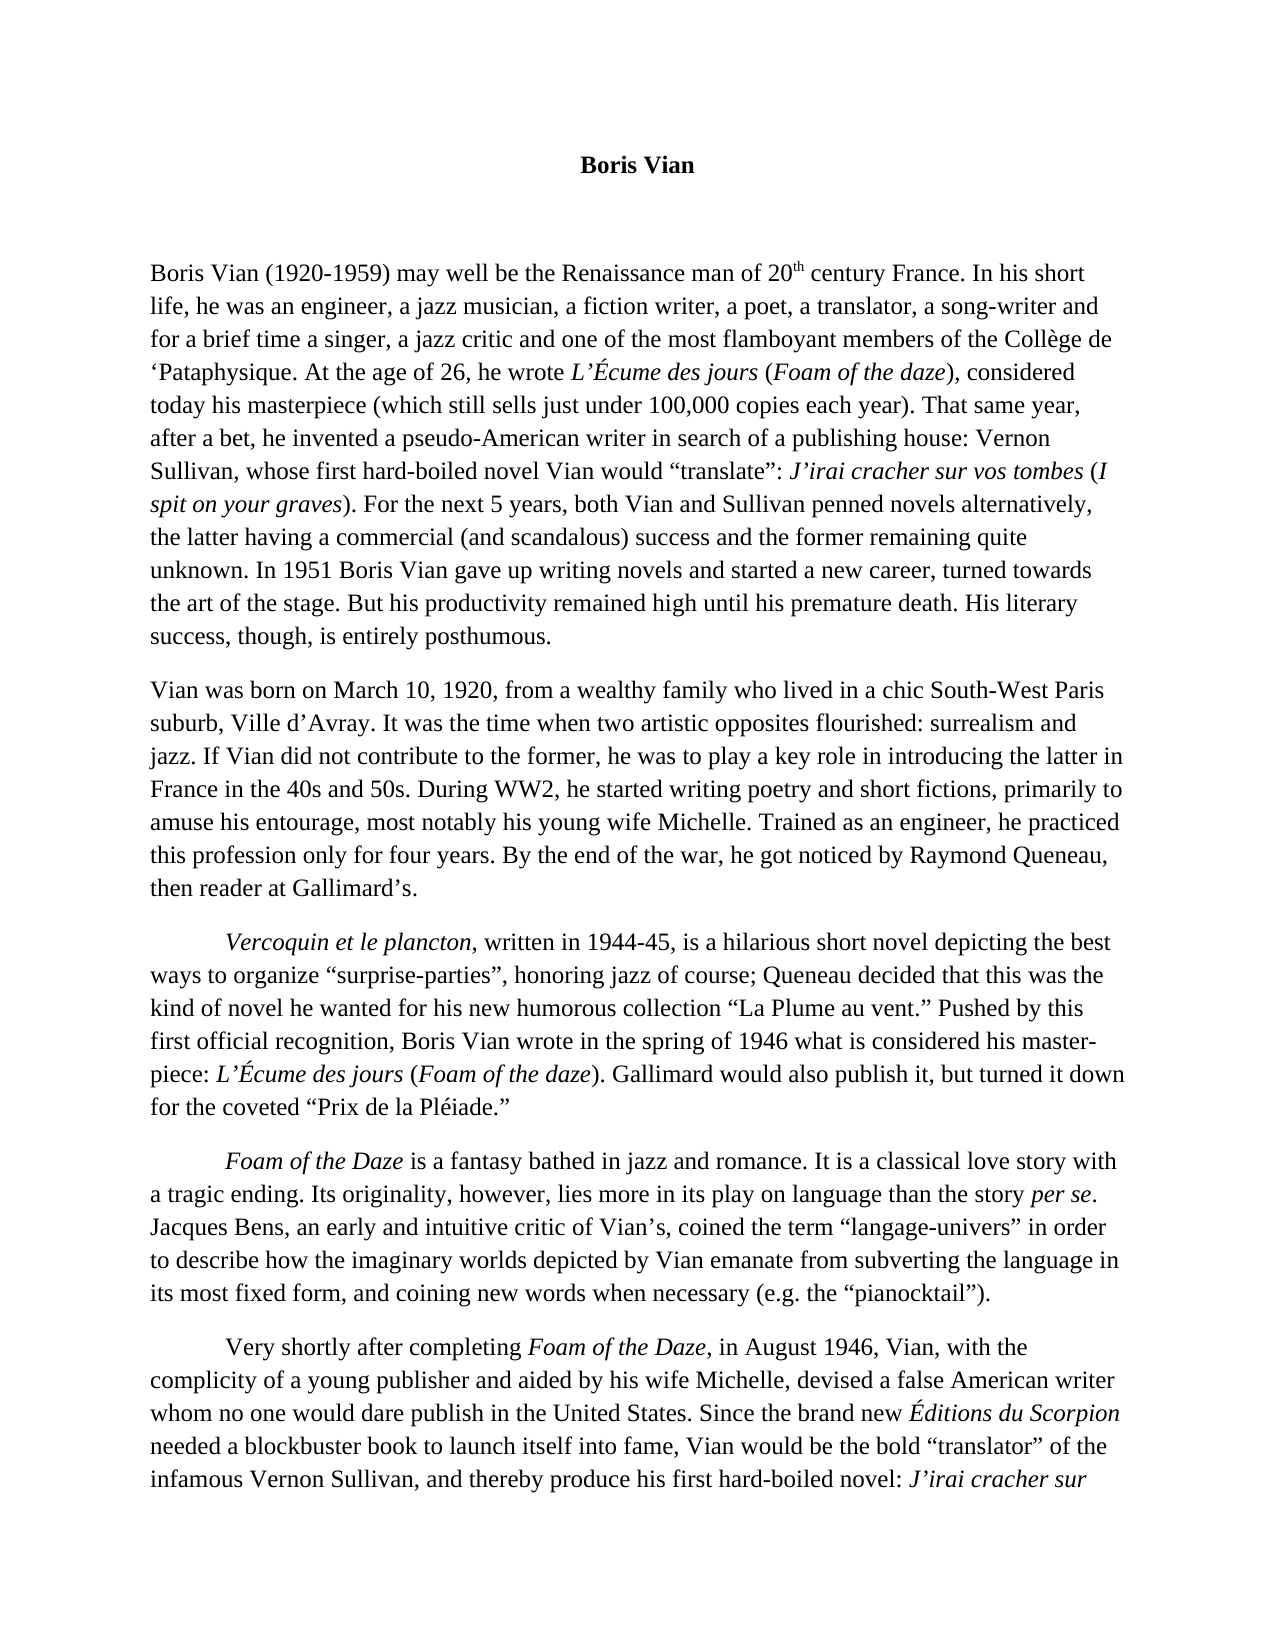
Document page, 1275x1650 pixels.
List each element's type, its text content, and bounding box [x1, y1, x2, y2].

text Vercoquin et le plancton, written in 1944-45, is a hilarious short novel depicting the best ways to organize “surprise-parties”, honoring jazz of course; Queneau decided that this was the kind of novel he wanted for his new humorous collection “La Plume au vent.” Pushed by this first official recognition, Boris Vian wrote in the spring of 1946 what is considered his master-piece: L’Écume des jours (Foam of the daze). Gallimard would also publish it, but turned it down for the coveted “Prix de la Pléiade.” [150, 927, 1125, 1121]
text Foam of the Daze is a fantasy bathed in jazz and romance. It is a classical love story with a tragic ending. Its originality, however, lies more in its play on language than the story per se. Jacques Bens, an early and intuitive critic of Vian’s, coined the term “langage-univers” in order to describe how the imaginary worlds depicted by Vian emanate from subverting the language in its most fixed form, and coining new words when necessary (e.g. the “pianocktail”). [150, 1146, 1125, 1307]
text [150, 1332, 1125, 1492]
text Vian was born on March 10, 1920, from a wealthy family who lived in a chic South-West Paris suburb, Ville d’Avray. It was the time when two artistic opposites flourished: surrealism and jazz. If Vian did not contribute to the former, he was to play a key role in introducing the latter in France in the 40s and 50s. During WW2, he started writing poetry and short fictions, primarily to amuse his entourage, most notably his young wife Michelle. Trained as an engineer, he practiced this profession only for four years. By the end of the war, he got noticed by Raymond Queneau, then reader at Gallimard’s. [150, 675, 1125, 902]
text Boris Vian (1920-1959) may well be the Renaissance man of 20th century France. In his short life, he was an engineer, a jazz musician, a fiction writer, a poet, a translator, a song-writer and for a brief time a singer, a jazz critic and one of the most flamboyant members of the Collège de ‘Pataphysique. At the age of 26, he wrote L’Écume des jours (Foam of the daze), considered today his masterpiece (which still sells just under 100,000 copies each year). That same year, after a bet, he invented a pseudo-American writer in search of a publishing house: Vernon Sullivan, whose first hard-boiled novel Vian would “translate”: J’irai cracher sur vos tombes (I spit on your graves). For the next 5 years, both Vian and Sullivan penned novels alternatively, the latter having a commercial (and scandalous) success and the former remaining quite unknown. In 1951 Boris Vian gave up writing novels and started a new career, turned towards the art of the stage. But his productivity remained high until his premature death. His literary success, though, is entirely posthumous. [150, 258, 1125, 650]
text Boris Vian [150, 150, 1125, 179]
